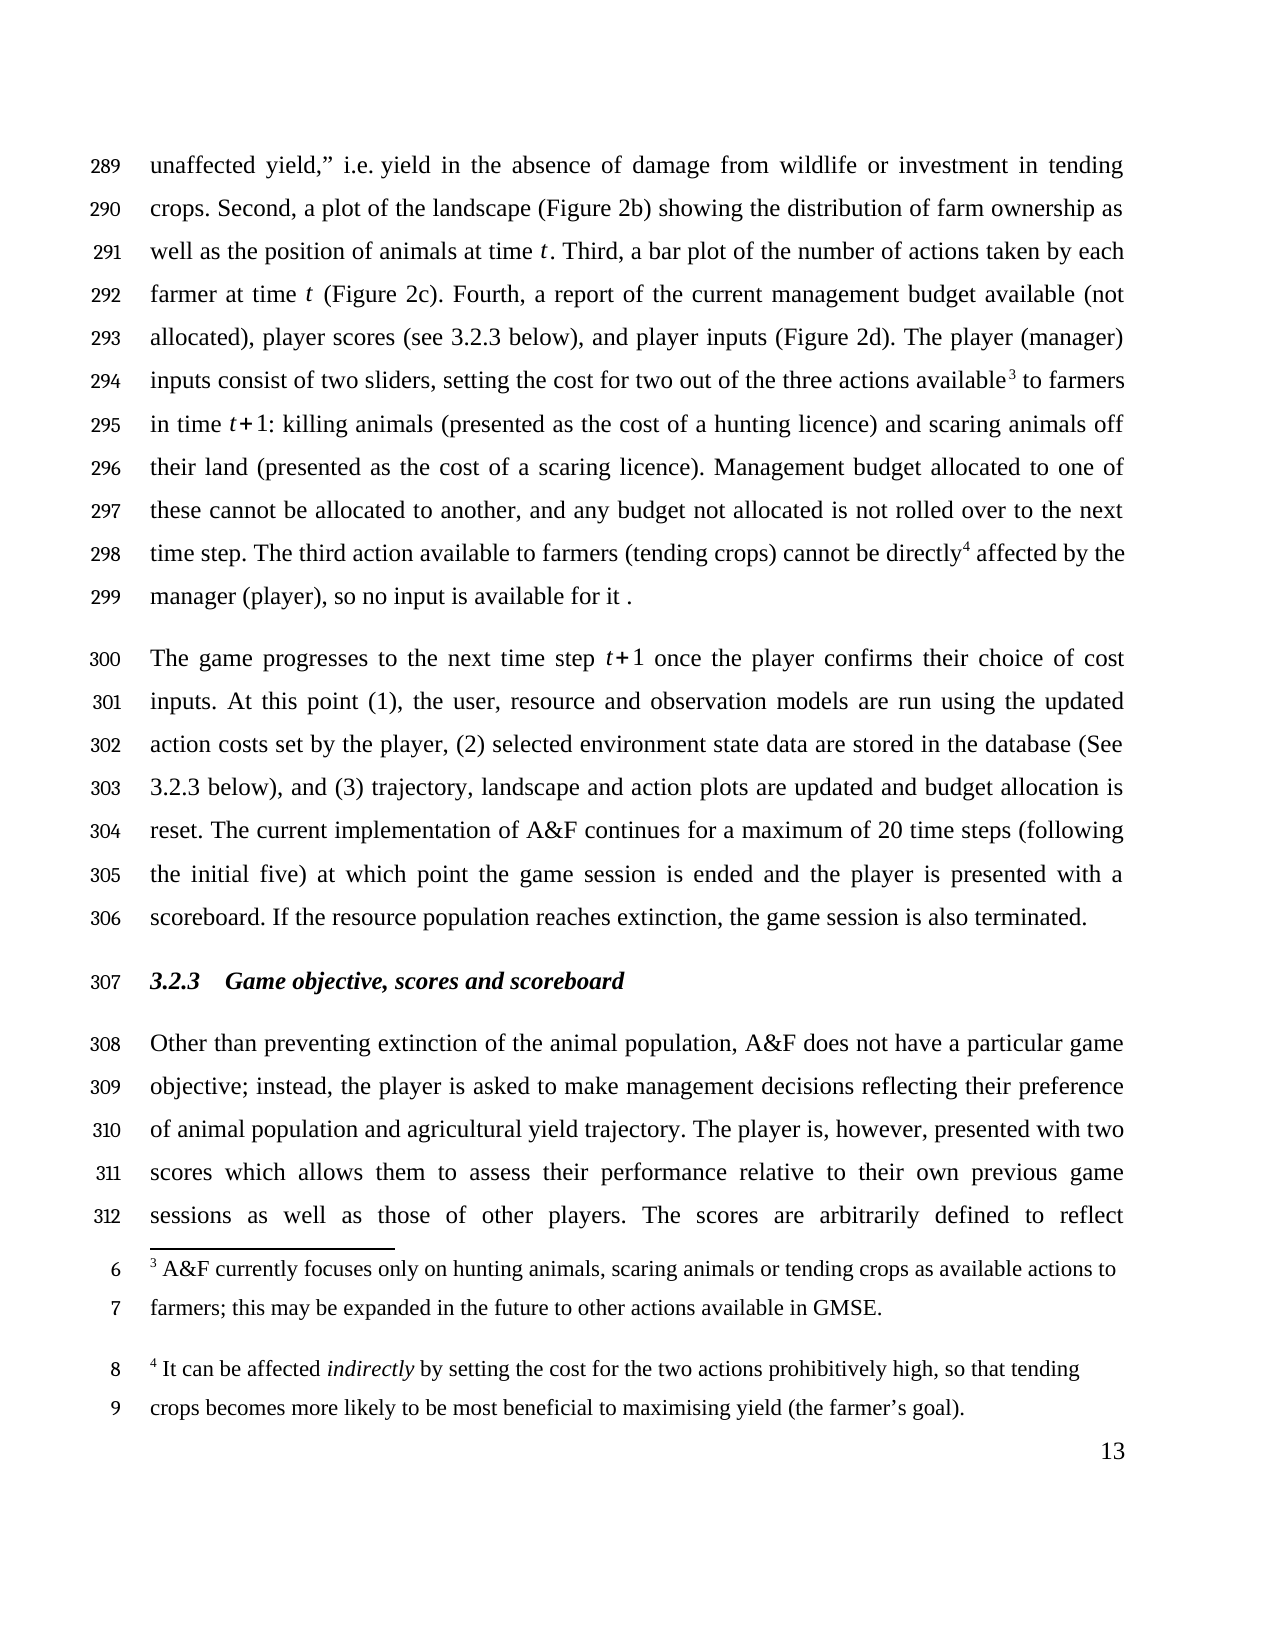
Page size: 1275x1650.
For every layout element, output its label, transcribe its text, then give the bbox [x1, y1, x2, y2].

subtitle Game objective, scores and scoreboard [150, 966, 1125, 994]
text The game progresses to the next time step once the player confirms their choice of cost inputs. At this point (1), the user, resource and observation models are run using the updated action costs set by the player, (2) selected environment state data are stored in the database (See 3.2.3 below), and (3) trajectory, landscape and action plots are updated and budget allocation is reset. The current implementation of A&F continues for a maximum of 20 time steps (following the initial five) at which point the game session is ended and the player is presented with a scoreboard. If the resource population reaches extinction, the game session is also terminated. [150, 643, 1125, 931]
